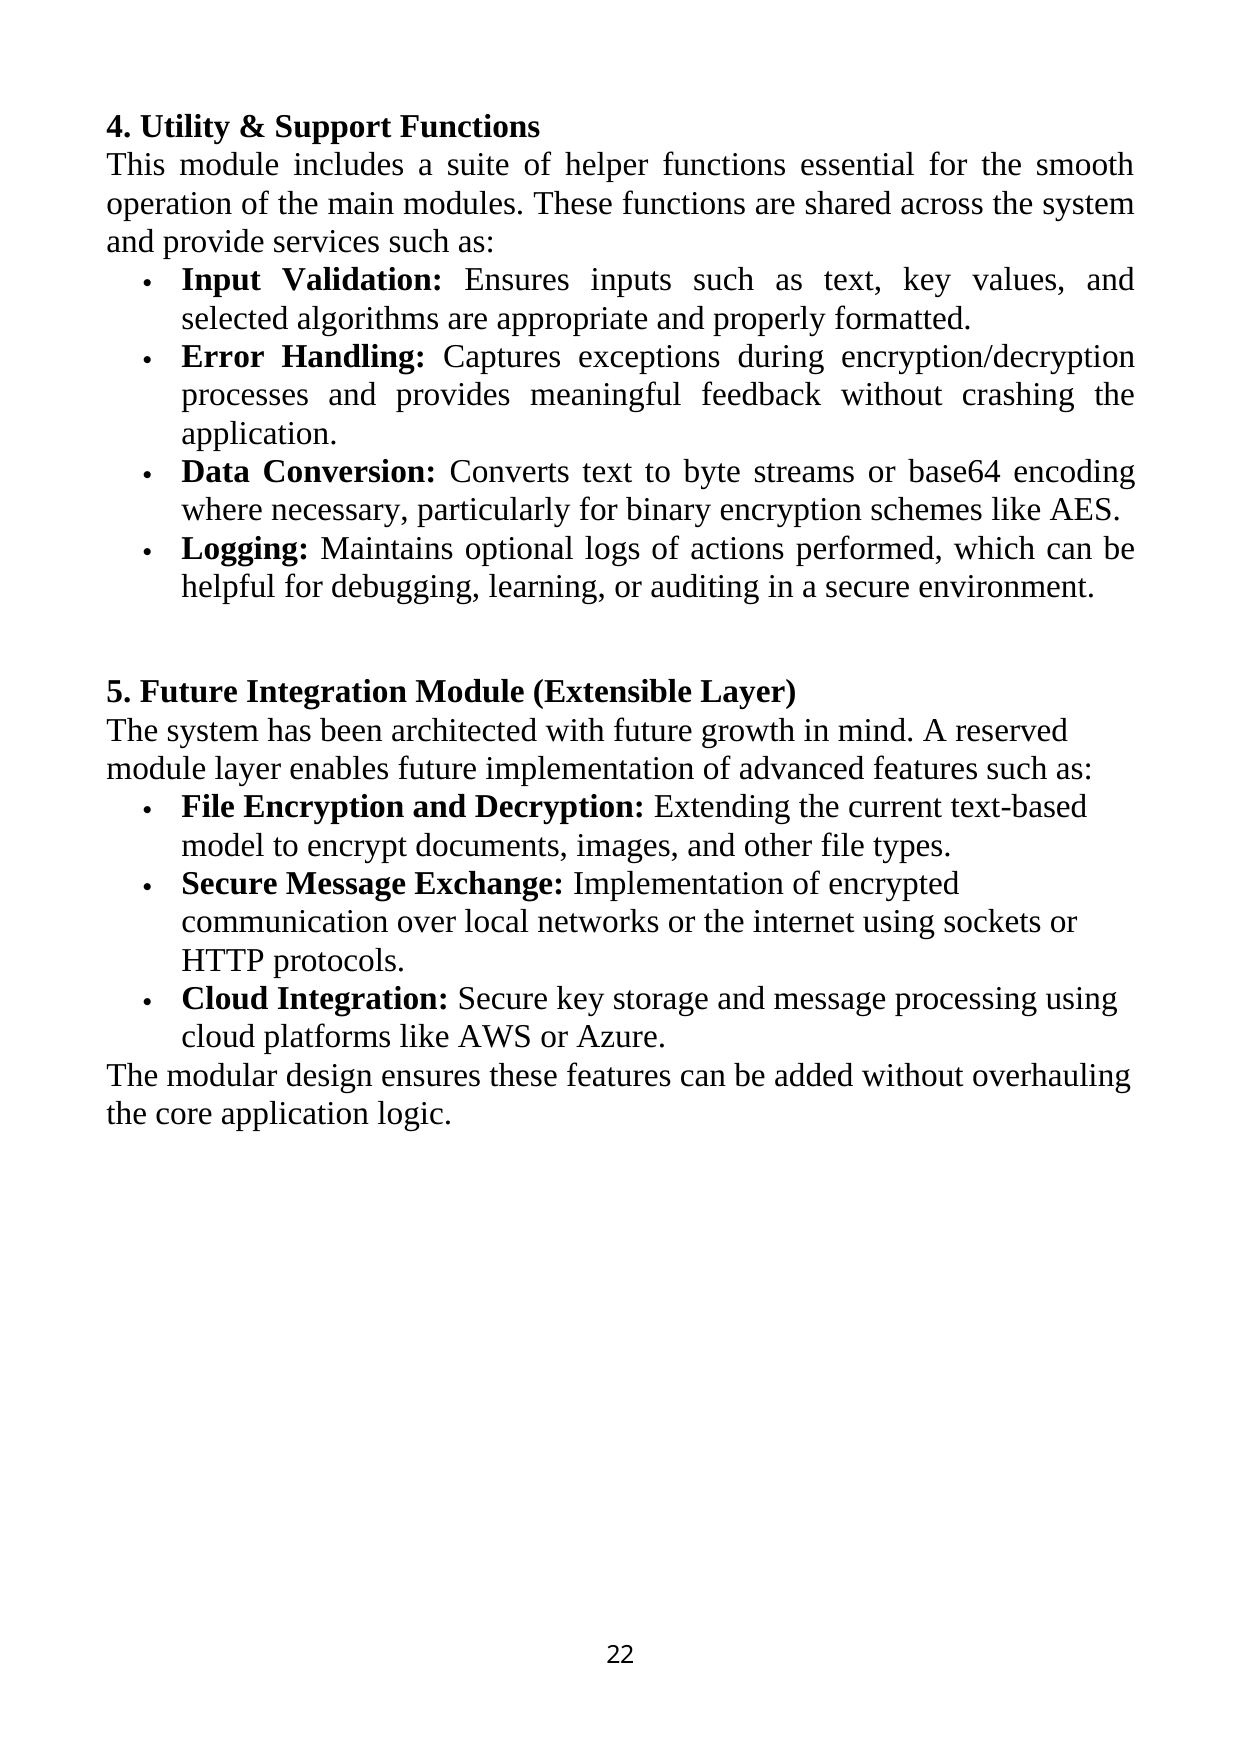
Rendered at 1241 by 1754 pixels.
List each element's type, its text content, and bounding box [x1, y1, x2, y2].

list Error Handling: Captures exceptions during encryption/decryption processes and provides meaningful feedback without crashing the application. [144, 336, 1136, 451]
text The system has been architected with future growth in mind. A reserved module layer enables future implementation of advanced features such as: [106, 710, 1136, 787]
list Cloud Integration: Secure key storage and message processing using cloud platforms like AWS or Azure. [144, 978, 1136, 1055]
list Input Validation: Ensures inputs such as text, key values, and selected algorithms are appropriate and properly formatted. [144, 259, 1136, 336]
list File Encryption and Decryption: Extending the current text-based model to encrypt documents, images, and other file types. [144, 787, 1136, 863]
text The modular design ensures these features can be added without overhauling the core application logic. [106, 1055, 1136, 1132]
list Data Conversion: Converts text to byte streams or base64 encoding where necessary, particularly for binary encryption schemes like AES. [144, 451, 1136, 528]
text 4. Utility & Support Functions [106, 106, 1136, 144]
list Logging: Maintains optional logs of actions performed, which can be helpful for debugging, learning, or auditing in a secure environment. [144, 528, 1136, 604]
list Secure Message Exchange: Implementation of encrypted communication over local networks or the internet using sockets or HTTP protocols. [144, 863, 1136, 978]
text 5. Future Integration Module (Extensible Layer) [106, 672, 1136, 710]
text This module includes a suite of helper functions essential for the smooth operation of the main modules. These functions are shared across the system and provide services such as: [106, 144, 1136, 259]
